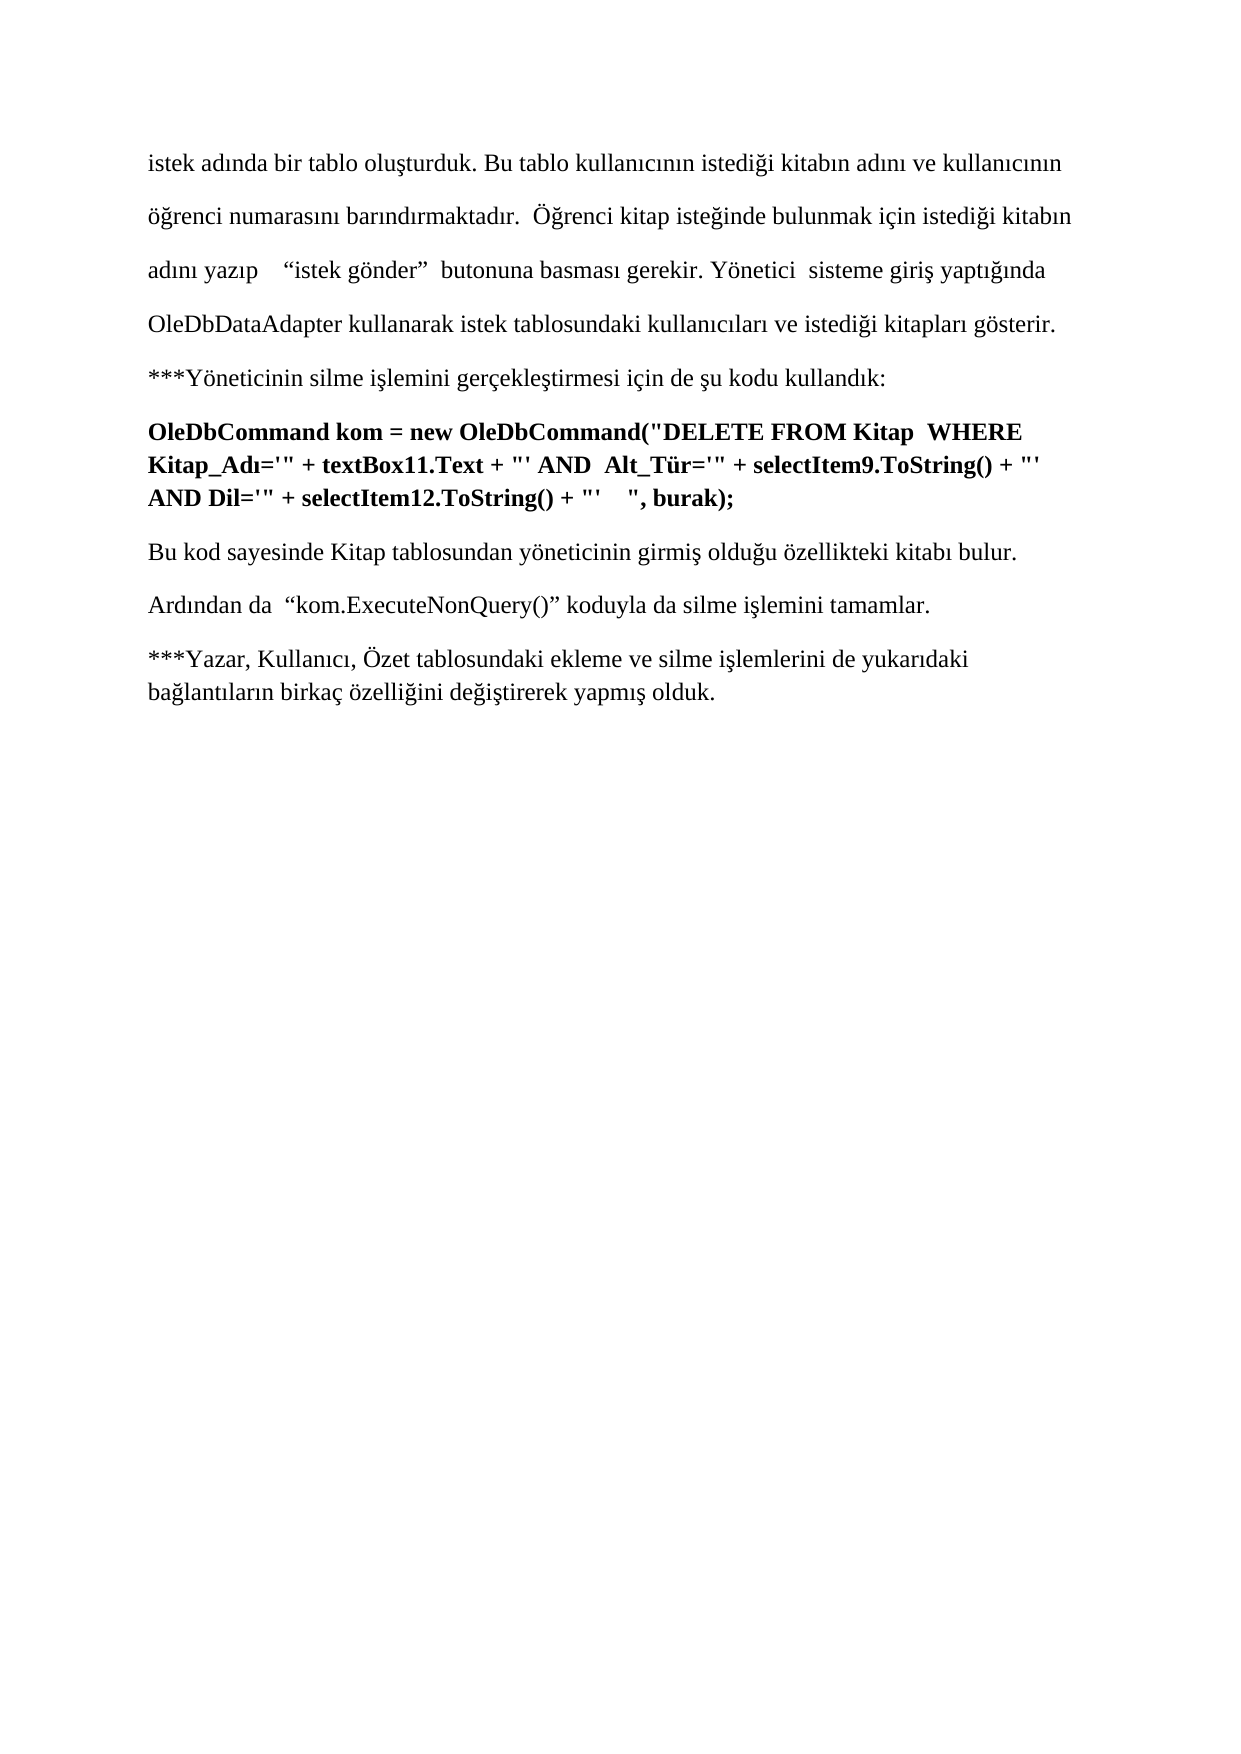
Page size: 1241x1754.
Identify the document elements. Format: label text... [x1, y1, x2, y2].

text öğrenci numarasını barındırmaktadır. Öğrenci kitap isteğinde bulunmak için istediği kitabın [148, 201, 1093, 230]
text ***Yazar, Kullanıcı, Özet tablosundaki ekleme ve silme işlemlerini de yukarıdaki bağlantıların birkaç özelliğini değiştirerek yapmış olduk. [148, 644, 1093, 706]
text OleDbDataAdapter kullanarak istek tablosundaki kullanıcıları ve istediği kitapları gösterir. [148, 309, 1093, 338]
text Bu kod sayesinde Kitap tablosundan yöneticinin girmiş olduğu özellikteki kitabı bulur. [148, 537, 1093, 566]
text Ardından da “kom.ExecuteNonQuery()” koduyla da silme işlemini tamamlar. [148, 591, 1093, 619]
text istek adında bir tablo oluşturduk. Bu tablo kullanıcının istediği kitabın adını ve kullanıcının [148, 148, 1093, 176]
text OleDbCommand kom = new OleDbCommand("DELETE FROM Kitap WHERE Kitap_Adı='" + textBox11.Text + "' AND Alt_Tür='" + selectItem9.ToString() + "' AND Dil='" + selectItem12.ToString() + "' ", burak); [148, 417, 1093, 512]
text adını yazıp “istek gönder” butonuna basması gerekir. Yönetici sisteme giriş yaptığında [148, 255, 1093, 284]
text ***Yöneticinin silme işlemini gerçekleştirmesi için de şu kodu kullandık: [148, 363, 1093, 392]
